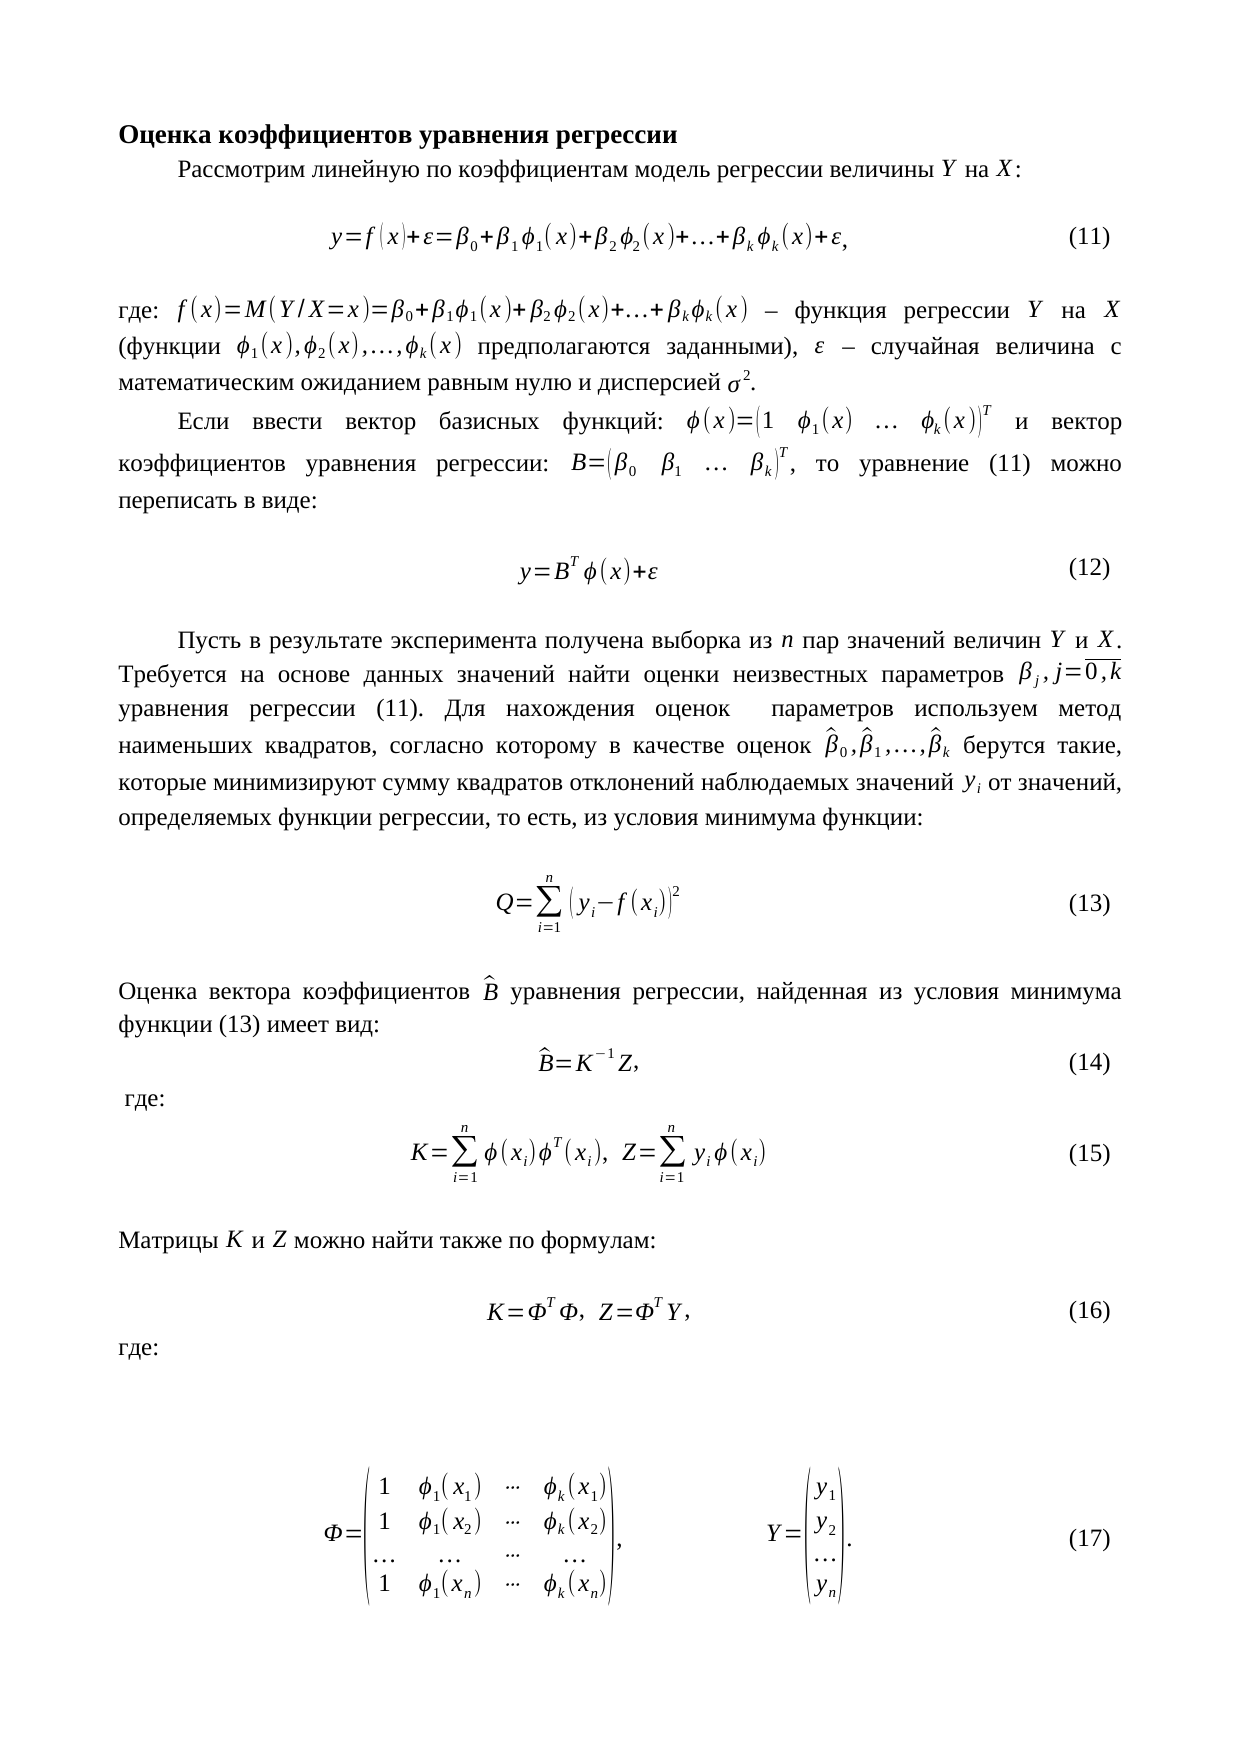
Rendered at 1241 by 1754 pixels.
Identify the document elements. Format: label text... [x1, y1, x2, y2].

table_header (11) [1058, 221, 1121, 259]
table_header , [119, 1117, 1057, 1191]
text Пусть в результате эксперимента получена выборка из пар значений величин и . Требуется на основе данных значений найти оценки неизвестных параметров уравнения регрессии (11). Для нахождения оценок параметров используем метод наименьших квадратов, согласно которому в качестве оценок берутся такие, которые минимизируют сумму квадратов отклонений наблюдаемых значений от значений, определяемых функции регрессии, то есть, из условия минимума функции: [118, 625, 1122, 830]
table_header , . [119, 1465, 1057, 1613]
table_header (14) [1058, 1044, 1121, 1082]
text где: [118, 1332, 1122, 1361]
text Матрицы и можно найти также по формулам: [118, 1225, 1122, 1254]
text Если ввести вектор базисных функций: и вектор коэффициентов уравнения регрессии: , то уравнение (11) можно переписать в виде: [118, 401, 1122, 514]
table_header [119, 869, 1057, 941]
text Рассмотрим линейную по коэффициентам модель регрессии величины на : [118, 154, 1122, 183]
table_header , [119, 1044, 1057, 1082]
table_header (15) [1058, 1117, 1121, 1191]
table_header (12) [1058, 552, 1121, 591]
table_header , [119, 221, 1057, 259]
text Оценка вектора коэффициентов уравнения регрессии, найденная из условия минимума функции (13) имеет вид: [118, 975, 1122, 1038]
table_header (16) [1058, 1292, 1121, 1331]
table_header [119, 552, 1057, 591]
table_header , , [119, 1292, 1057, 1331]
table_header (17) [1058, 1465, 1121, 1613]
subtitle Оценка коэффициентов уравнения регрессии [118, 118, 1122, 149]
text где: [118, 1083, 1122, 1112]
text где: – функция регрессии на (функции предполагаются заданными), – случайная величина с математическим ожиданием равным нулю и дисперсией . [118, 293, 1122, 397]
table_header (13) [1058, 869, 1121, 941]
